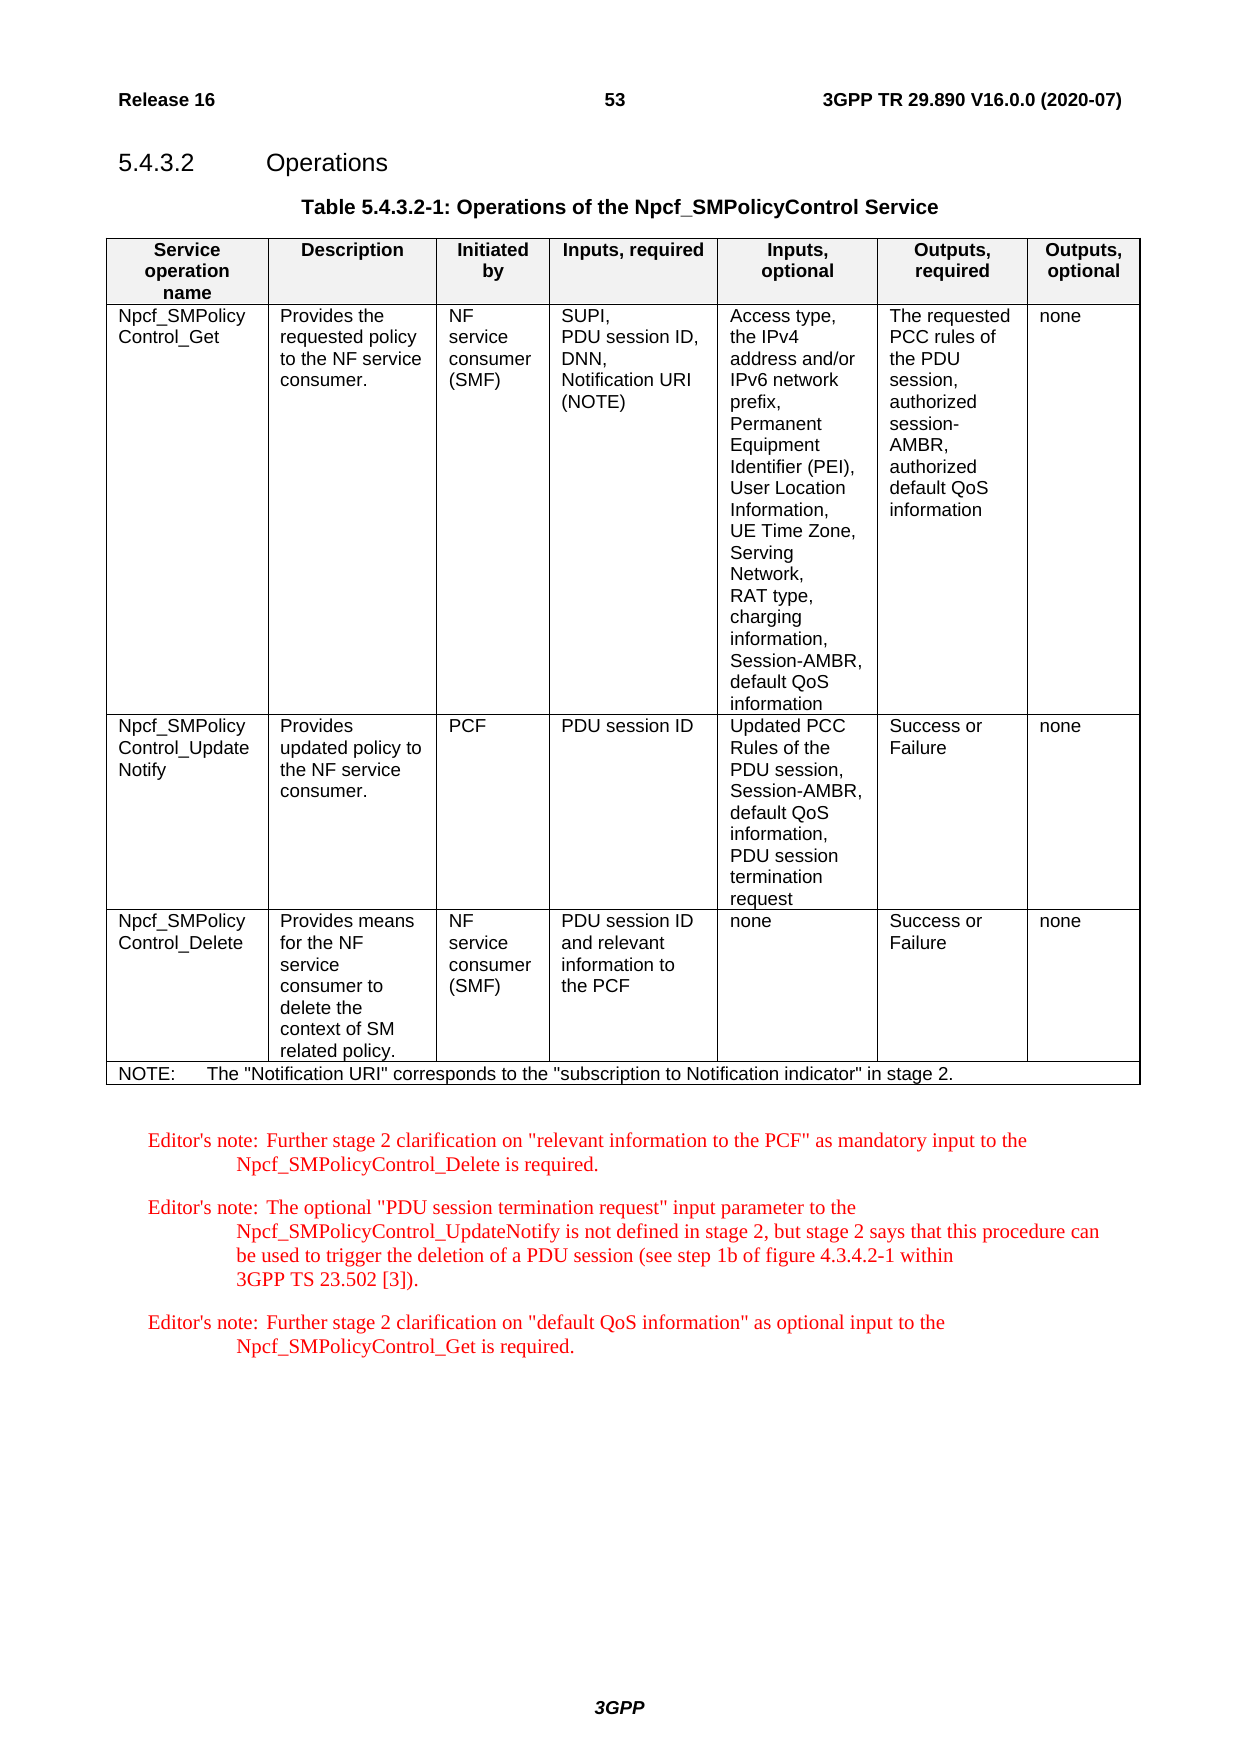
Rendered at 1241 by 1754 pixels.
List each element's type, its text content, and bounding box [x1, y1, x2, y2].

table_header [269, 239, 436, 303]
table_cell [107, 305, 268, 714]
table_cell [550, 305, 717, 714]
subtitle 5.4.3.2 Operations [118, 147, 1122, 176]
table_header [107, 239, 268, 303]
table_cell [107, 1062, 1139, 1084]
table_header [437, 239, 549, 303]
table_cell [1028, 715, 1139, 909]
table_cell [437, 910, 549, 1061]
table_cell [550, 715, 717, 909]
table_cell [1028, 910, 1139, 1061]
text Editor's note: Further stage 2 clarification on "default QoS information" as optional input to the Npcf_SMPolicyControl_Get is required. [148, 1309, 1122, 1358]
text Editor's note: Further stage 2 clarification on "relevant information to the PCF" as mandatory input to the Npcf_SMPolicyControl_Delete is required. [148, 1128, 1122, 1176]
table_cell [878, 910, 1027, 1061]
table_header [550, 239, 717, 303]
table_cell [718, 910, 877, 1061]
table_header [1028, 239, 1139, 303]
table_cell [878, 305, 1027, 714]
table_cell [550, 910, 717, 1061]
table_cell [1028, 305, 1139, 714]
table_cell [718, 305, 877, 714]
text Editor's note: The optional "PDU session termination request" input parameter to the Npcf_SMPolicyControl_UpdateNotify is not defined in stage 2, but stage 2 says that this procedure can be used to trigger the deletion of a PDU session (see step 1b of figure 4.3.4.2-1 within 3GPP TS 23.502 [3]). [148, 1194, 1122, 1291]
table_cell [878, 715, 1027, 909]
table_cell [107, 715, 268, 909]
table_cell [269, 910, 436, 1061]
list Table 5.4.3.2-1: Operations of the Npcf_SMPolicyControl Service [118, 195, 1122, 219]
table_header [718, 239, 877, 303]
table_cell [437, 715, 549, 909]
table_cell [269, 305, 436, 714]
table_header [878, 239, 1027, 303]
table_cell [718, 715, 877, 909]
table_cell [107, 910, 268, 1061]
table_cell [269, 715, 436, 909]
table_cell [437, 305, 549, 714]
